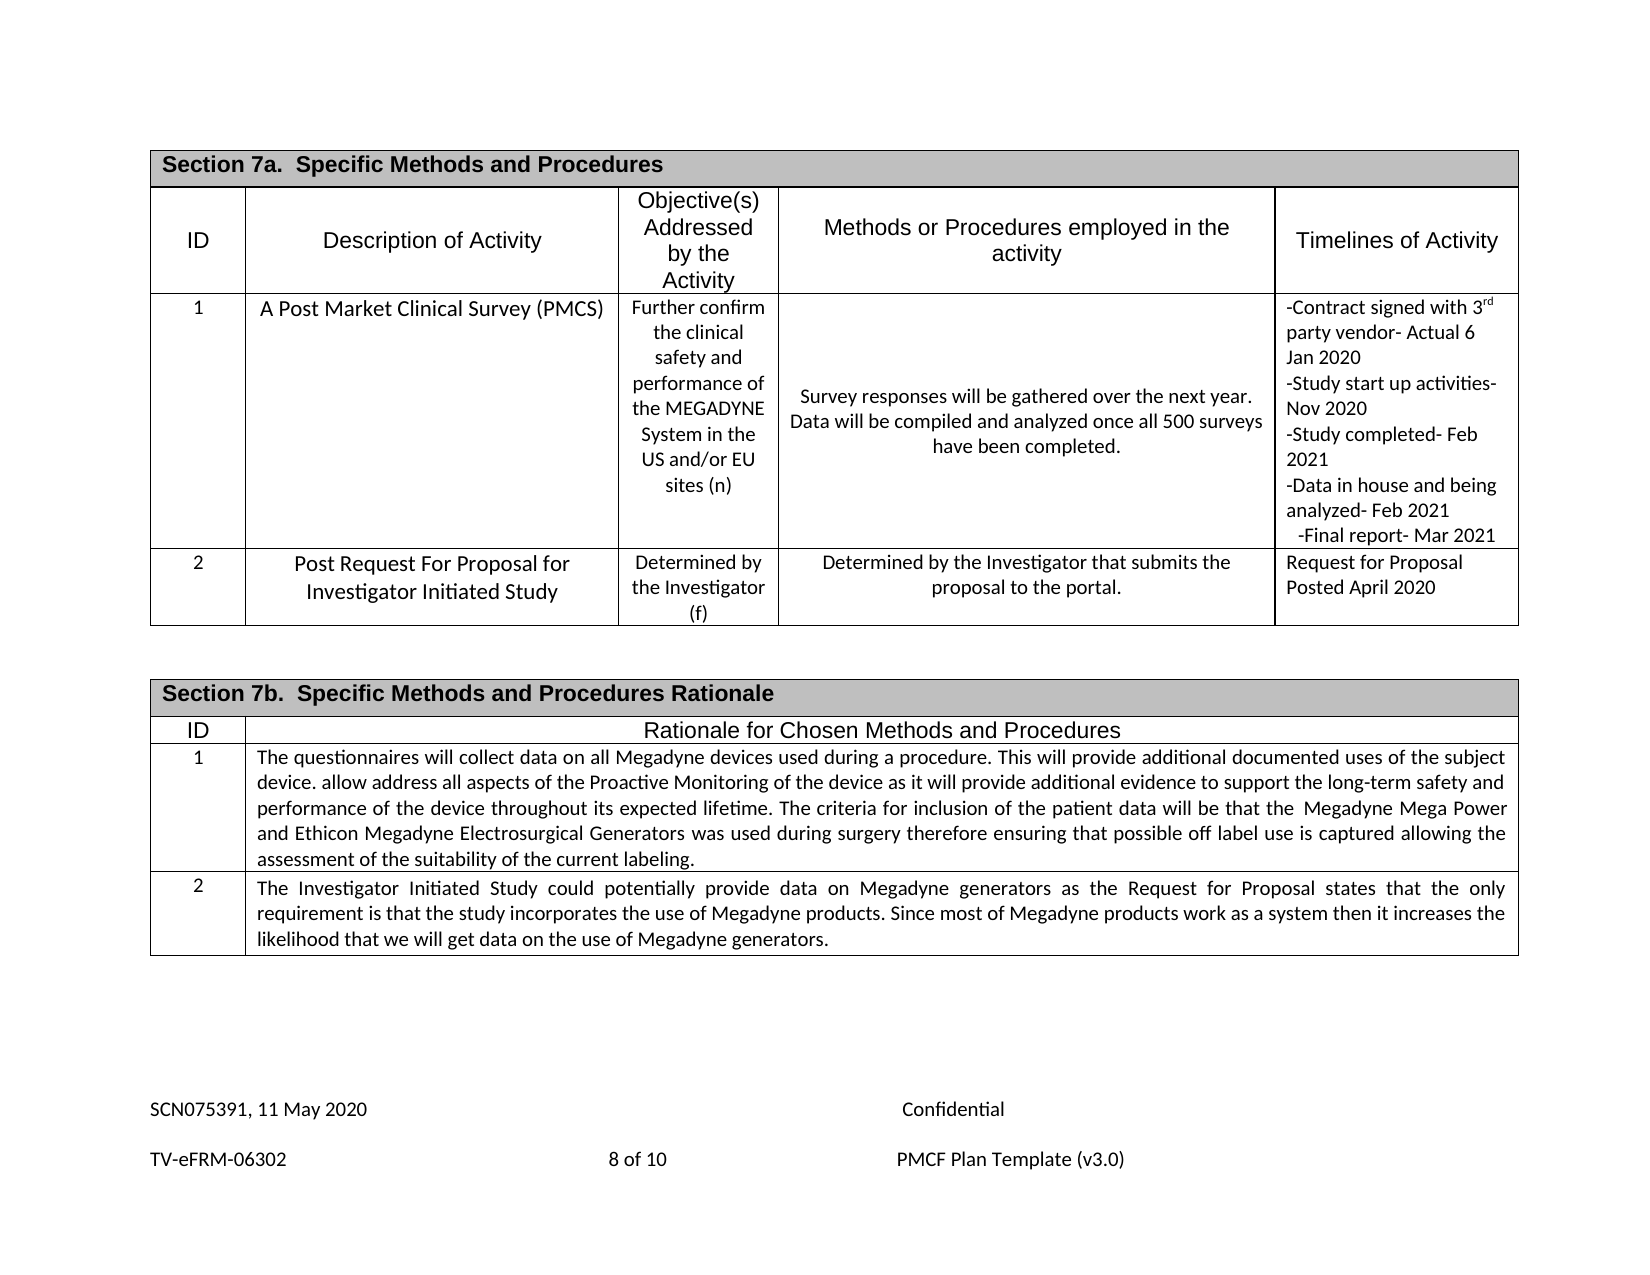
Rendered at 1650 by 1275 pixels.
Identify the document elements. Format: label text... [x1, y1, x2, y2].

table_cell Survey responses will be gathered over the next year. Data will be compiled and analyzed once all 500 surveys have been completed. [779, 294, 1274, 548]
table_cell Objective(s) Addressed by the Activity [619, 188, 778, 293]
table_cell 1 [151, 744, 245, 871]
table_cell The questionnaires will collect data on all Megadyne devices used during a procedure. This will provide additional documented uses of the subject device. allow address all aspects of the Proactive Monitoring of the device as it will provide additional evidence to support the long-term safety and performance of the device throughout its expected lifetime. The criteria for inclusion of the patient data will be that the Megadyne Mega Power and Ethicon Megadyne Electrosurgical Generators was used during surgery therefore ensuring that possible off label use is captured allowing the assessment of the suitability of the current labeling. [246, 744, 1518, 871]
table_cell The Investigator Initiated Study could potentially provide data on Megadyne generators as the Request for Proposal states that the only requirement is that the study incorporates the use of Megadyne products. Since most of Megadyne products work as a system then it increases the likelihood that we will get data on the use of Megadyne generators. [246, 872, 1518, 954]
table_cell Request for Proposal Posted April 2020 [1276, 549, 1518, 625]
table_header Section 7b. Specific Methods and Procedures Rationale [151, 680, 1518, 716]
table_cell Post Request For Proposal for Investigator Initiated Study [246, 549, 618, 625]
table_cell ID [151, 717, 245, 743]
table_cell Determined by the Investigator (f) [619, 549, 778, 625]
table_cell 2 [151, 872, 245, 954]
table_cell Methods or Procedures employed in the activity [779, 188, 1274, 293]
table_cell Description of Activity [246, 188, 618, 293]
table_cell 2 [151, 549, 245, 625]
table_cell A Post Market Clinical Survey (PMCS) [246, 294, 618, 548]
table_cell Rationale for Chosen Methods and Procedures [246, 717, 1518, 743]
table_cell 1 [151, 294, 245, 548]
table_header Section 7a. Specific Methods and Procedures [151, 151, 1518, 186]
table_cell Determined by the Investigator that submits the proposal to the portal. [779, 549, 1274, 625]
table_cell Further confirm the clinical safety and performance of the MEGADYNE System in the US and/or EU sites (n) [619, 294, 778, 548]
table_cell Timelines of Activity [1276, 188, 1518, 293]
table_cell ID [151, 188, 245, 293]
table_cell -Contract signed with 3rd party vendor- Actual 6 Jan 2020 -Study start up activities- Nov 2020 -Study completed- Feb 2021 -Data in house and being analyzed- Feb 2021 -Final report- Mar 2021 [1276, 294, 1518, 548]
